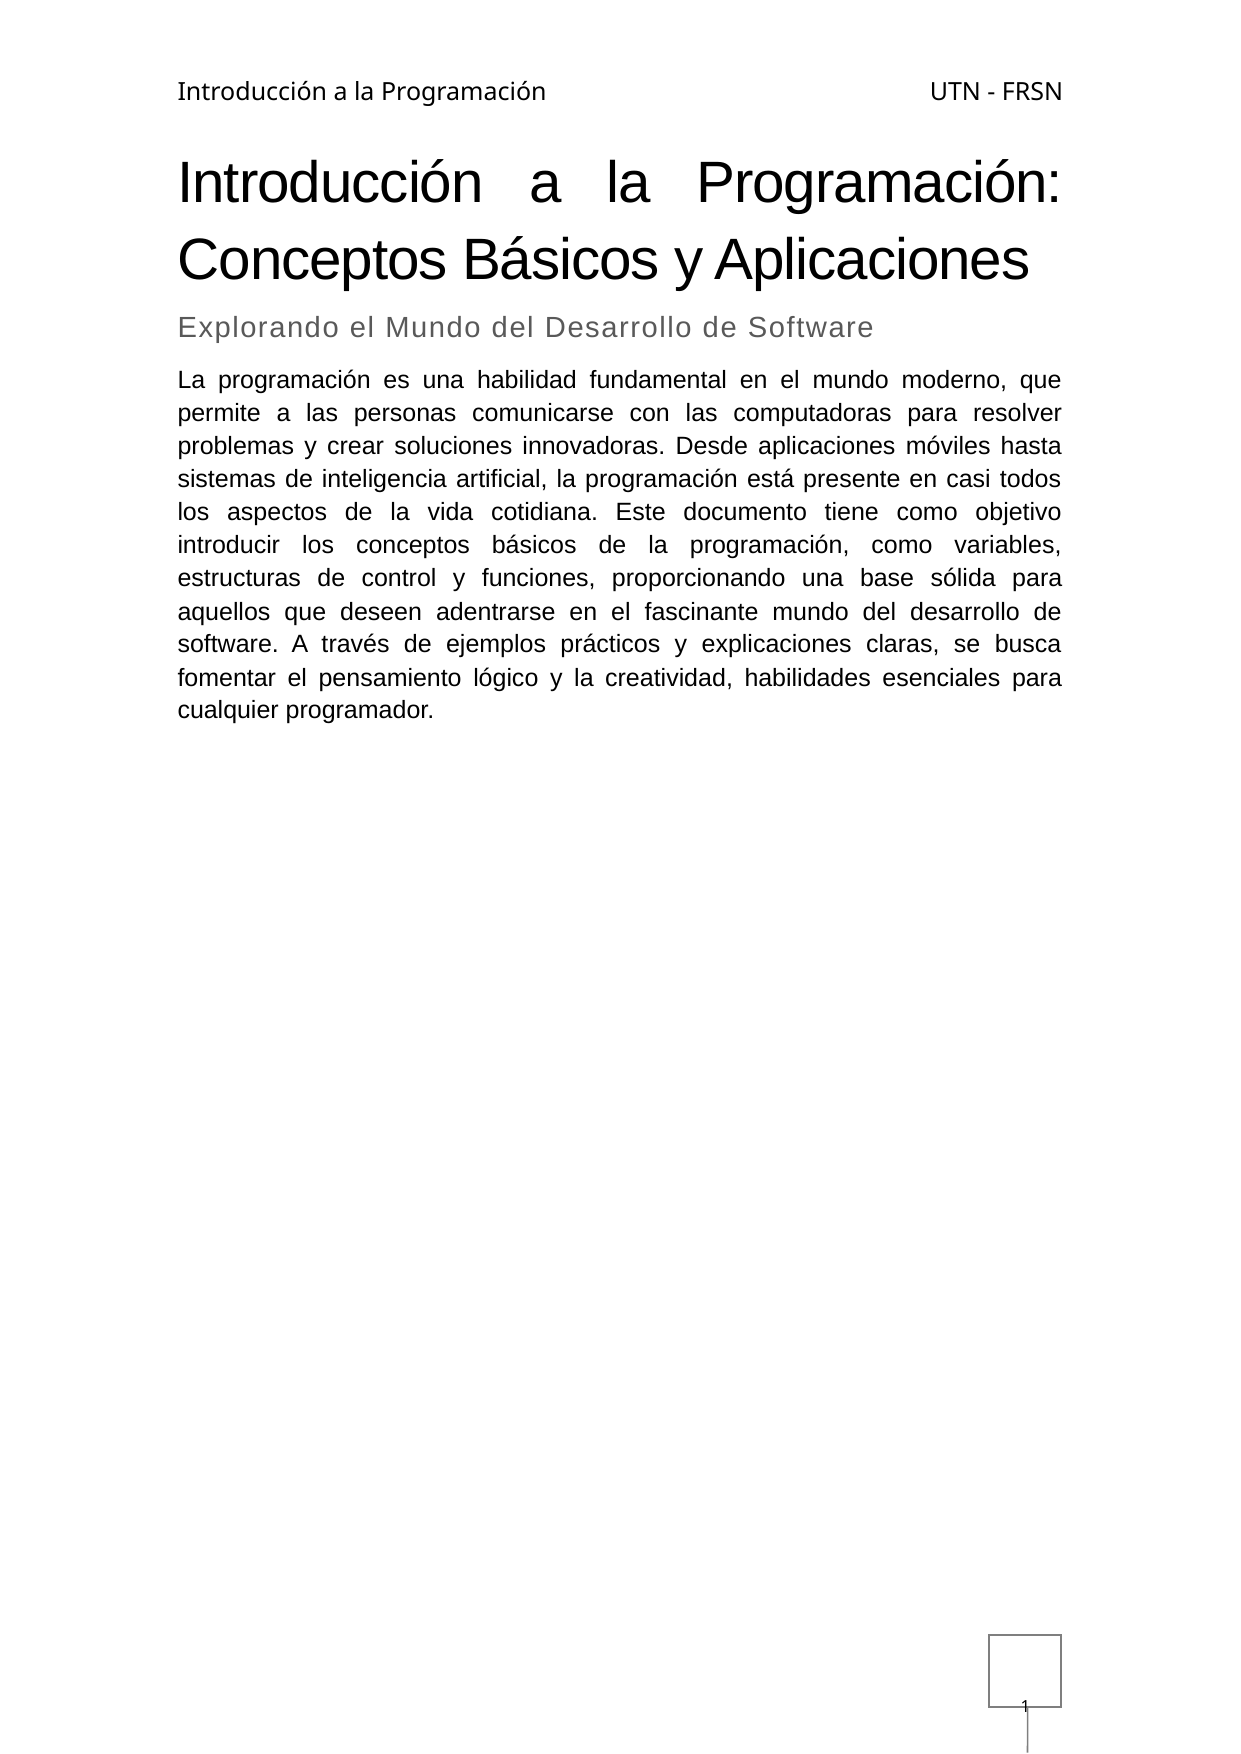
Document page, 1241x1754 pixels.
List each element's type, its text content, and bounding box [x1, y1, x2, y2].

subtitle Explorando el Mundo del Desarrollo de Software [177, 310, 1063, 344]
text La programación es una habilidad fundamental en el mundo moderno, que permite a las personas comunicarse con las computadoras para resolver problemas y crear soluciones innovadoras. Desde aplicaciones móviles hasta sistemas de inteligencia artificial, la programación está presente en casi todos los aspectos de la vida cotidiana. Este documento tiene como objetivo introducir los conceptos básicos de la programación, como variables, estructuras de control y funciones, proporcionando una base sólida para aquellos que deseen adentrarse en el fascinante mundo del desarrollo de software. A través de ejemplos prácticos y explicaciones claras, se busca fomentar el pensamiento lógico y la creatividad, habilidades esenciales para cualquier programador. [177, 365, 1063, 724]
title Introducción a la Programación: Conceptos Básicos y Aplicaciones [177, 148, 1063, 292]
